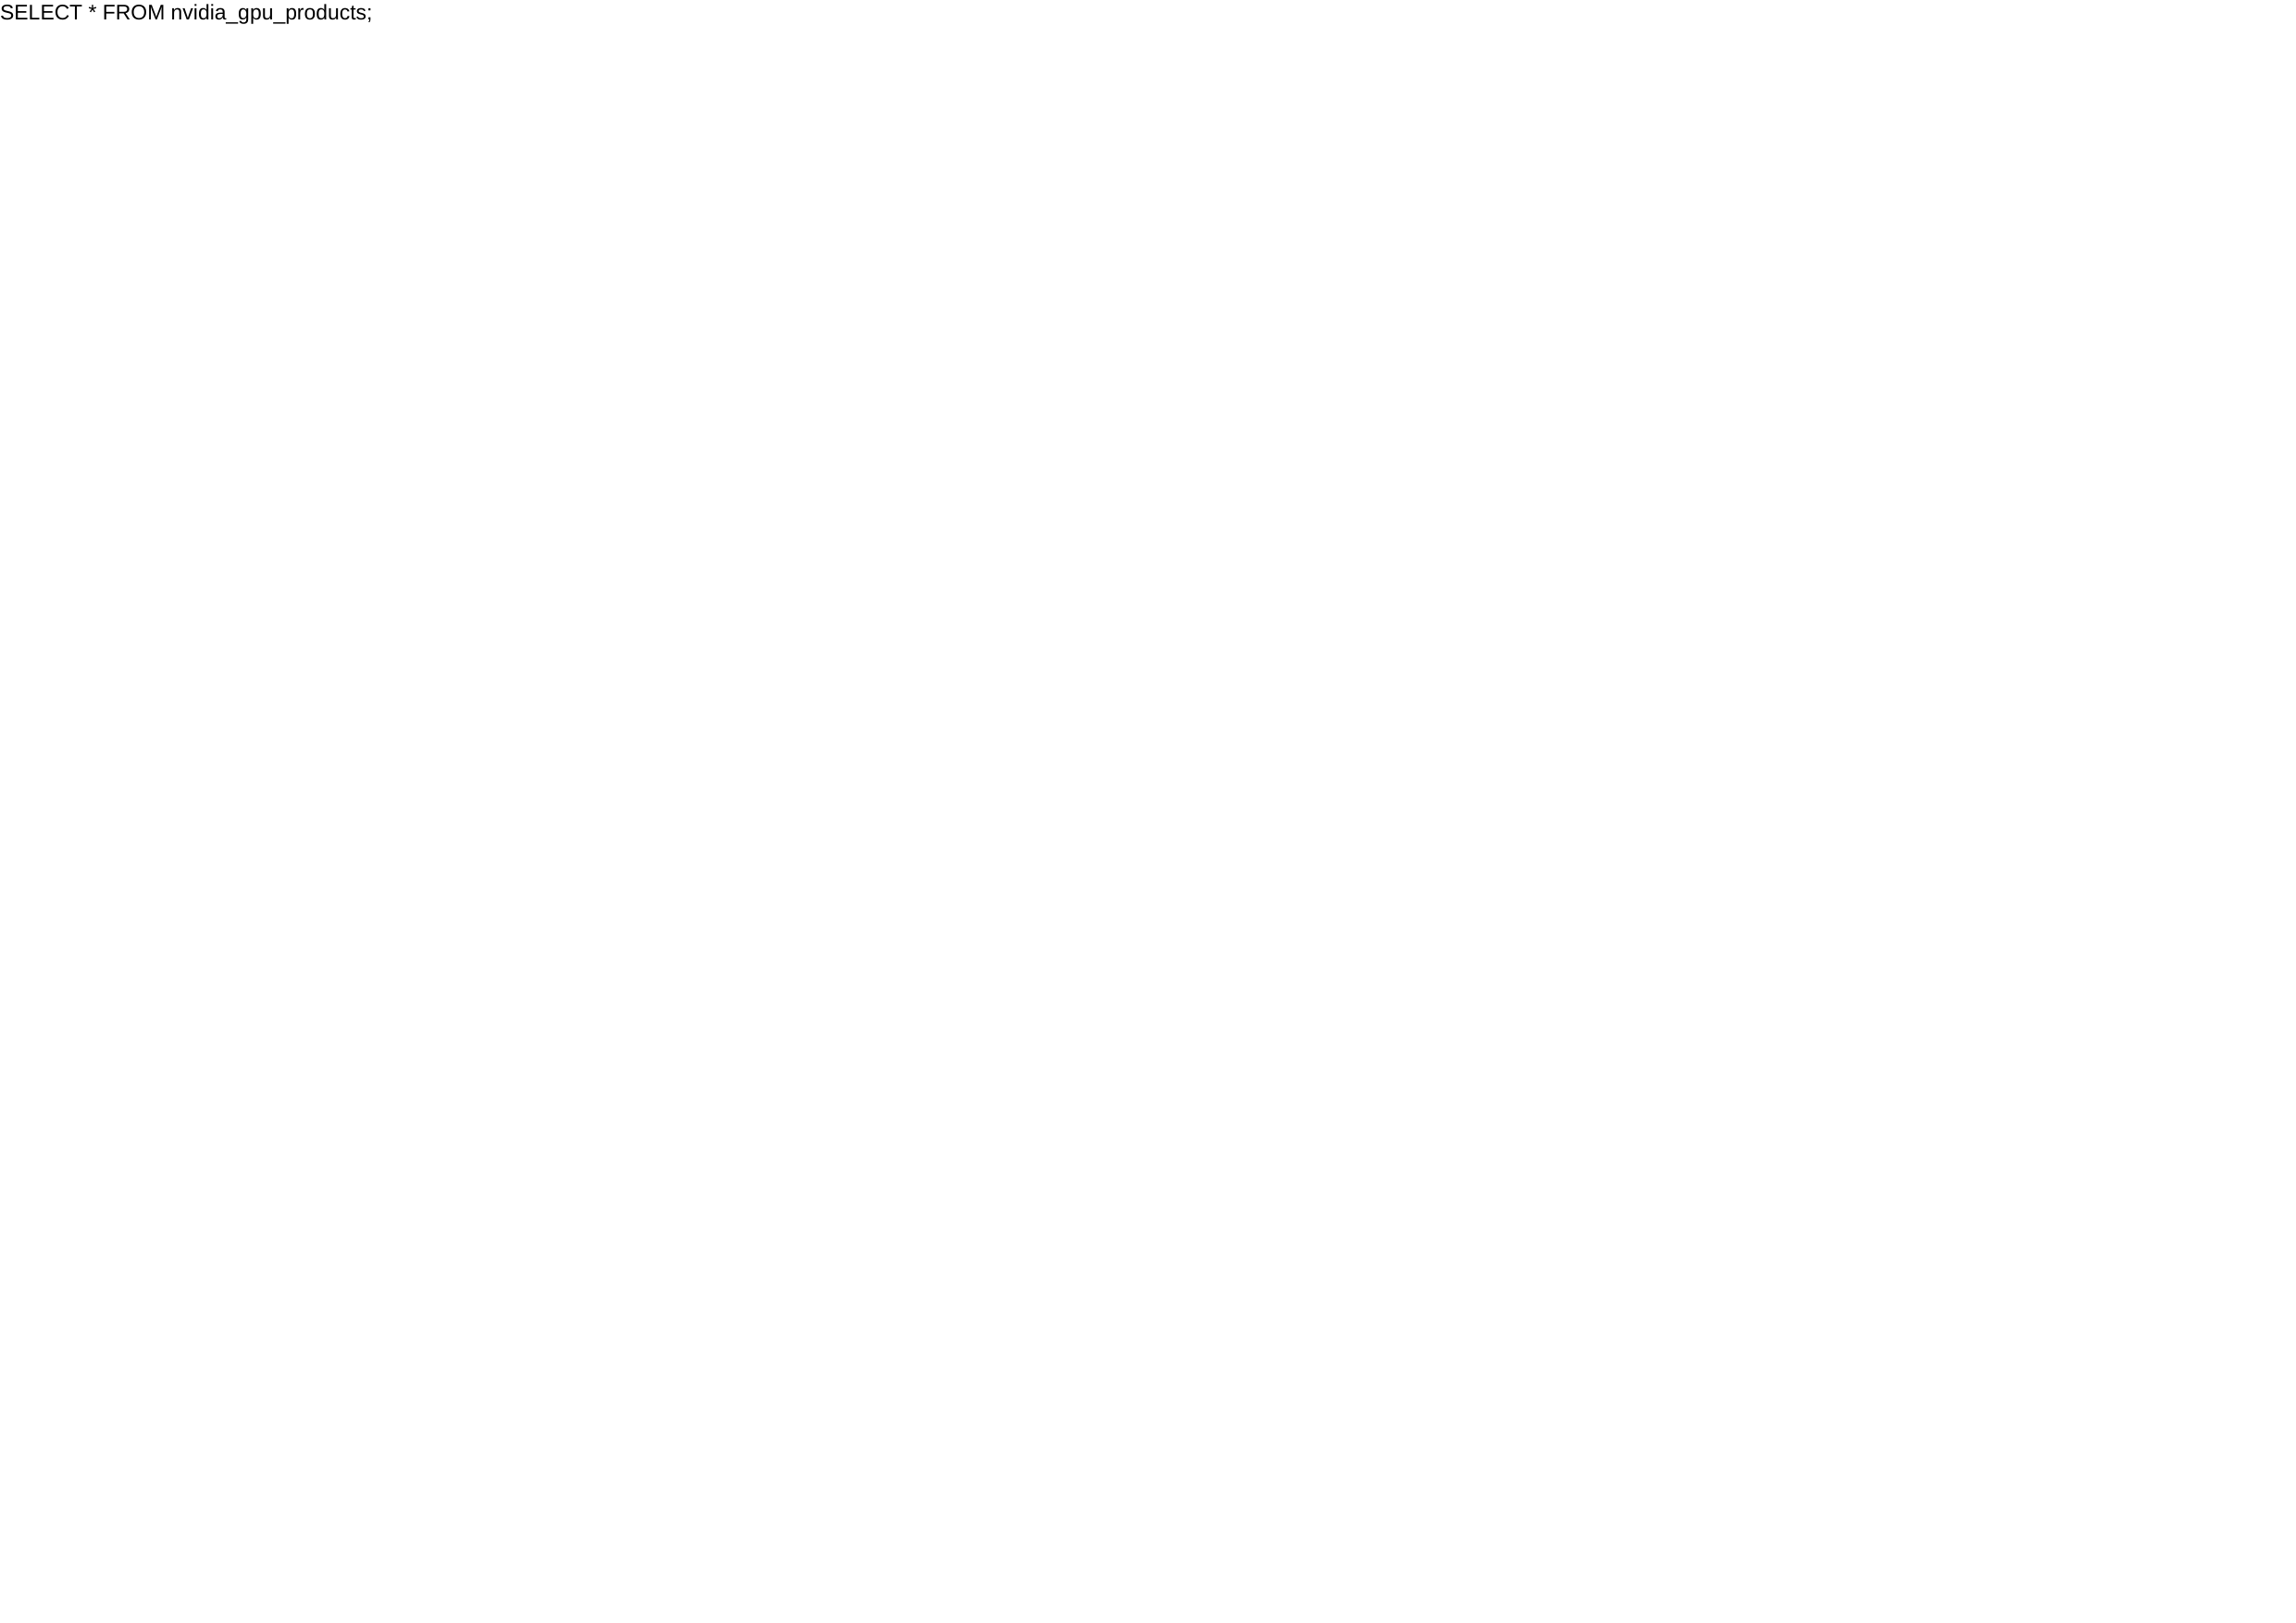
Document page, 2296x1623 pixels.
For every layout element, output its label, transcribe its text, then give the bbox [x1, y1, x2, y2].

text SELECT * FROM nvidia_gpu_products; [0, 0, 2295, 24]
